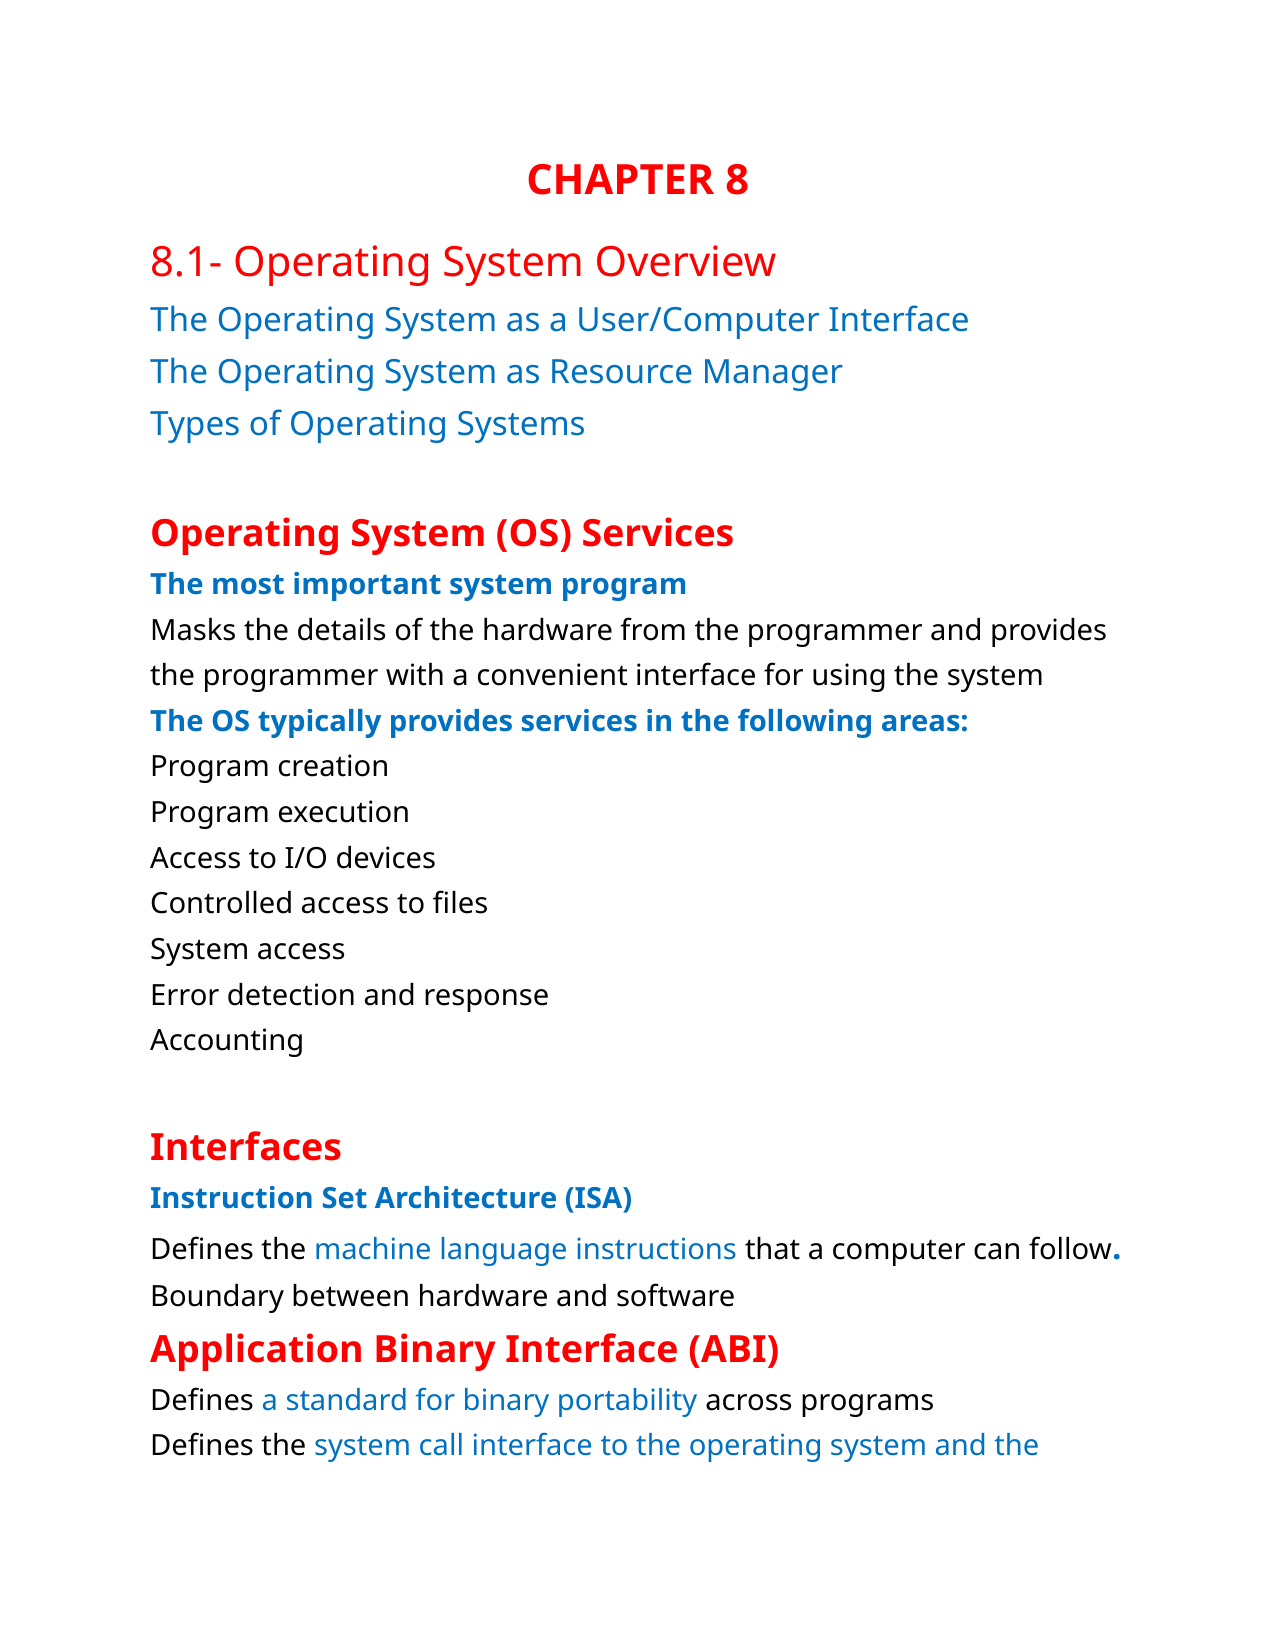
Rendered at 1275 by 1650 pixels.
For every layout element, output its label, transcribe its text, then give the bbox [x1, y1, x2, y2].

text Operating System (OS) Services The most important system program Masks the details of the hardware from the programmer and provides the programmer with a convenient interface for using the system The OS typically provides services in the following areas: Program creation Program execution Access to I/O devices Controlled access to files System access Error detection and response Accounting [150, 506, 1125, 1098]
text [150, 1120, 1125, 1464]
text CHAPTER 8 [150, 150, 1125, 207]
text 8.1- Operating System Overview The Operating System as a User/Computer Interface The Operating System as Resource Manager Types of Operating Systems [150, 232, 1125, 484]
